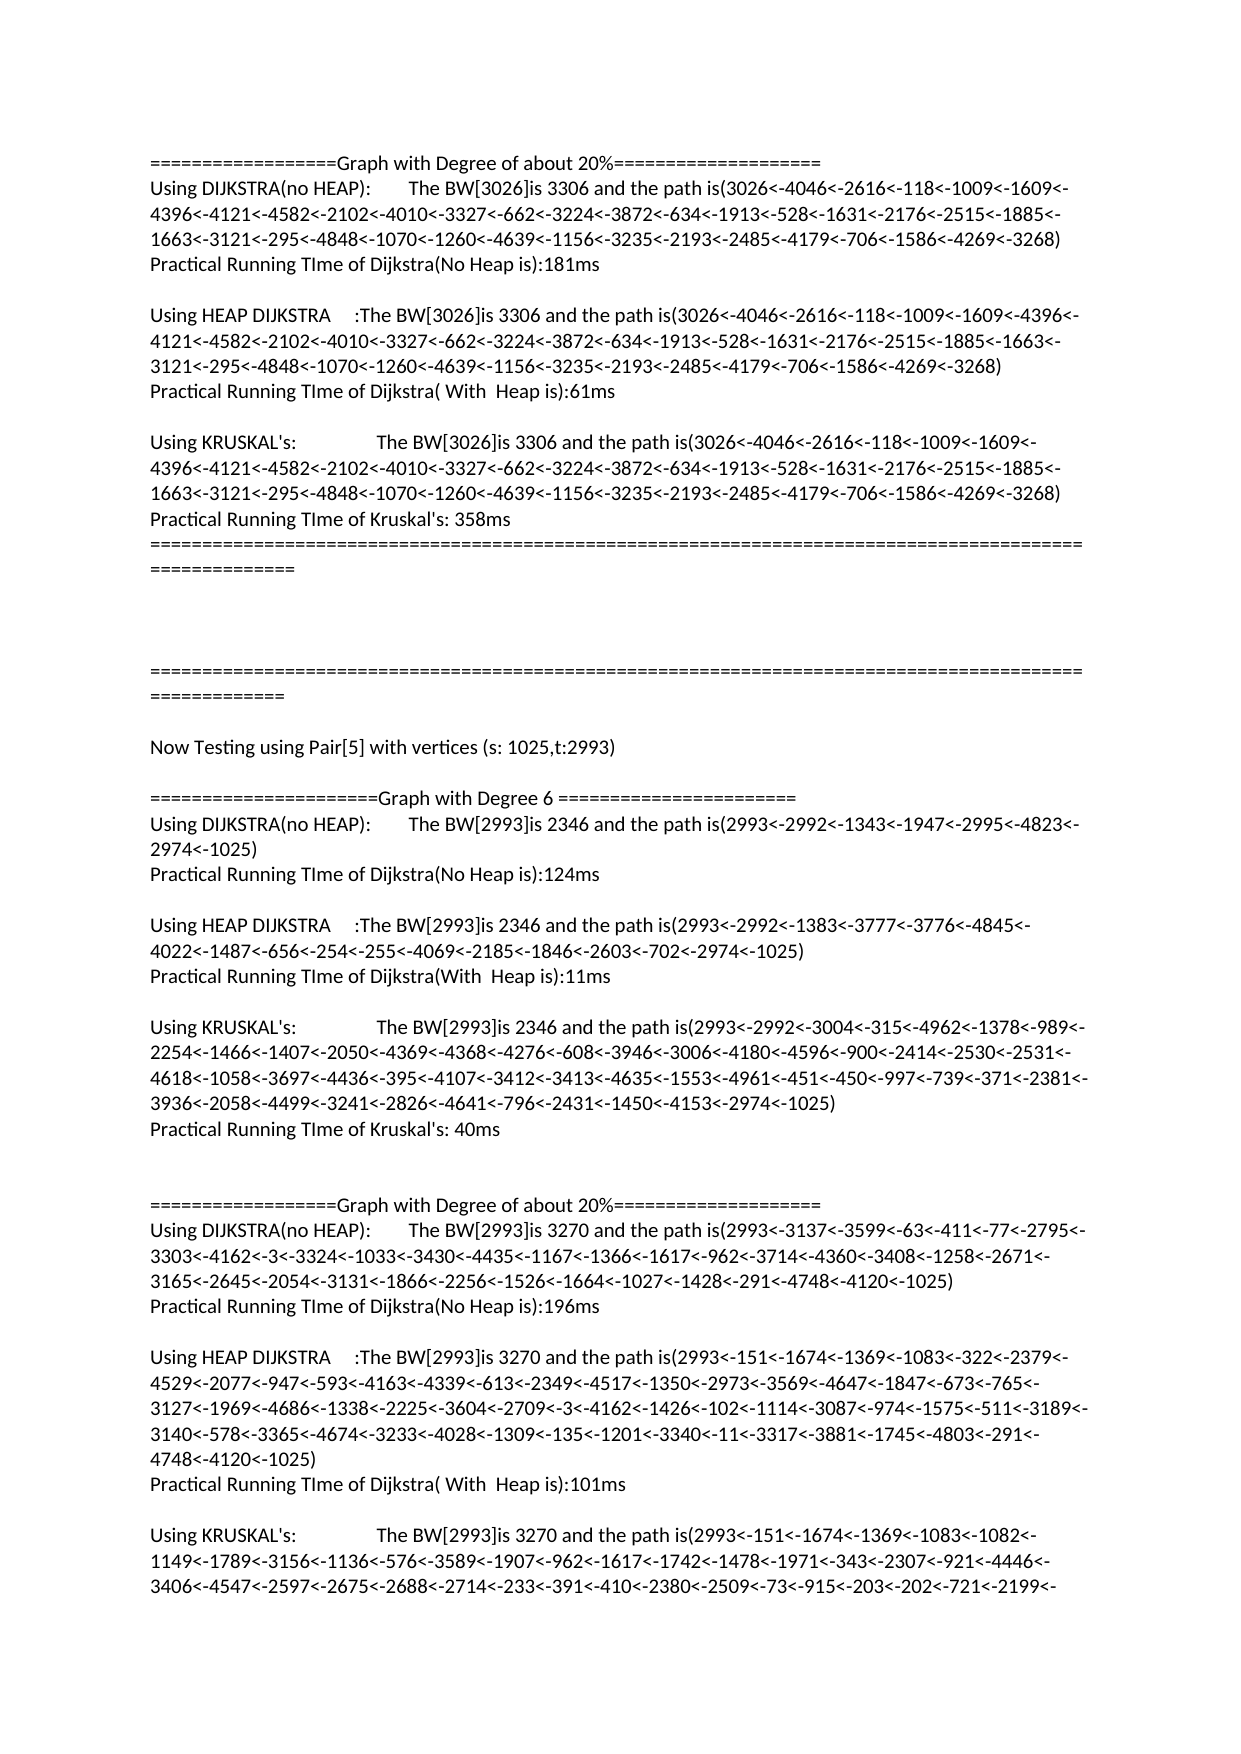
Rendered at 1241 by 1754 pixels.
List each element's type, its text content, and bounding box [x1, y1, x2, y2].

text Practical Running TIme of Dijkstra( With Heap is):61ms [150, 379, 1090, 404]
text Using DIJKSTRA(no HEAP): The BW[3026]is 3306 and the path is(3026<-4046<-2616<-118<-1009<-1609<-4396<-4121<-4582<-2102<-4010<-3327<-662<-3224<-3872<-634<-1913<-528<-1631<-2176<-2515<-1885<-1663<-3121<-295<-4848<-1070<-1260<-4639<-1156<-3235<-2193<-2485<-4179<-706<-1586<-4269<-3268) [150, 175, 1090, 252]
text Using KRUSKAL's: The BW[3026]is 3306 and the path is(3026<-4046<-2616<-118<-1009<-1609<-4396<-4121<-4582<-2102<-4010<-3327<-662<-3224<-3872<-634<-1913<-528<-1631<-2176<-2515<-1885<-1663<-3121<-295<-4848<-1070<-1260<-4639<-1156<-3235<-2193<-2485<-4179<-706<-1586<-4269<-3268) [150, 429, 1090, 506]
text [150, 1522, 1090, 1599]
text Now Testing using Pair[5] with vertices (s: 1025,t:2993) [150, 734, 1090, 760]
text Practical Running TIme of Kruskal's: 358ms [150, 506, 1090, 531]
text Using DIJKSTRA(no HEAP): The BW[2993]is 2346 and the path is(2993<-2992<-1343<-1947<-2995<-4823<-2974<-1025) [150, 811, 1090, 862]
text Using HEAP DIJKSTRA :The BW[2993]is 3270 and the path is(2993<-151<-1674<-1369<-1083<-322<-2379<-4529<-2077<-947<-593<-4163<-4339<-613<-2349<-4517<-1350<-2973<-3569<-4647<-1847<-673<-765<-3127<-1969<-4686<-1338<-2225<-3604<-2709<-3<-4162<-1426<-102<-1114<-3087<-974<-1575<-511<-3189<-3140<-578<-3365<-4674<-3233<-4028<-1309<-135<-1201<-3340<-11<-3317<-3881<-1745<-4803<-291<-4748<-4120<-1025) [150, 1344, 1090, 1472]
text Using KRUSKAL's: The BW[2993]is 2346 and the path is(2993<-2992<-3004<-315<-4962<-1378<-989<-2254<-1466<-1407<-2050<-4369<-4368<-4276<-608<-3946<-3006<-4180<-4596<-900<-2414<-2530<-2531<-4618<-1058<-3697<-4436<-395<-4107<-3412<-3413<-4635<-1553<-4961<-451<-450<-997<-739<-371<-2381<-3936<-2058<-4499<-3241<-2826<-4641<-796<-2431<-1450<-4153<-2974<-1025) [150, 1014, 1090, 1116]
text Practical Running TIme of Dijkstra(No Heap is):124ms [150, 862, 1090, 887]
text Practical Running TIme of Kruskal's: 40ms [150, 1116, 1090, 1141]
text ==================Graph with Degree of about 20%==================== [150, 1192, 1090, 1217]
text ======================Graph with Degree 6 ======================= [150, 785, 1090, 811]
text ==================Graph with Degree of about 20%==================== [150, 150, 1090, 175]
text ======================================================================================================= [150, 658, 1090, 709]
text Practical Running TIme of Dijkstra(No Heap is):196ms [150, 1294, 1090, 1319]
text Practical Running TIme of Dijkstra(No Heap is):181ms [150, 252, 1090, 277]
text Using HEAP DIJKSTRA :The BW[3026]is 3306 and the path is(3026<-4046<-2616<-118<-1009<-1609<-4396<-4121<-4582<-2102<-4010<-3327<-662<-3224<-3872<-634<-1913<-528<-1631<-2176<-2515<-1885<-1663<-3121<-295<-4848<-1070<-1260<-4639<-1156<-3235<-2193<-2485<-4179<-706<-1586<-4269<-3268) [150, 302, 1090, 379]
text Using HEAP DIJKSTRA :The BW[2993]is 2346 and the path is(2993<-2992<-1383<-3777<-3776<-4845<-4022<-1487<-656<-254<-255<-4069<-2185<-1846<-2603<-702<-2974<-1025) [150, 912, 1090, 963]
text Practical Running TIme of Dijkstra( With Heap is):101ms [150, 1472, 1090, 1497]
text ======================================================================================================== [150, 531, 1090, 582]
text Practical Running TIme of Dijkstra(With Heap is):11ms [150, 963, 1090, 989]
text Using DIJKSTRA(no HEAP): The BW[2993]is 3270 and the path is(2993<-3137<-3599<-63<-411<-77<-2795<-3303<-4162<-3<-3324<-1033<-3430<-4435<-1167<-1366<-1617<-962<-3714<-4360<-3408<-1258<-2671<-3165<-2645<-2054<-3131<-1866<-2256<-1526<-1664<-1027<-1428<-291<-4748<-4120<-1025) [150, 1217, 1090, 1294]
